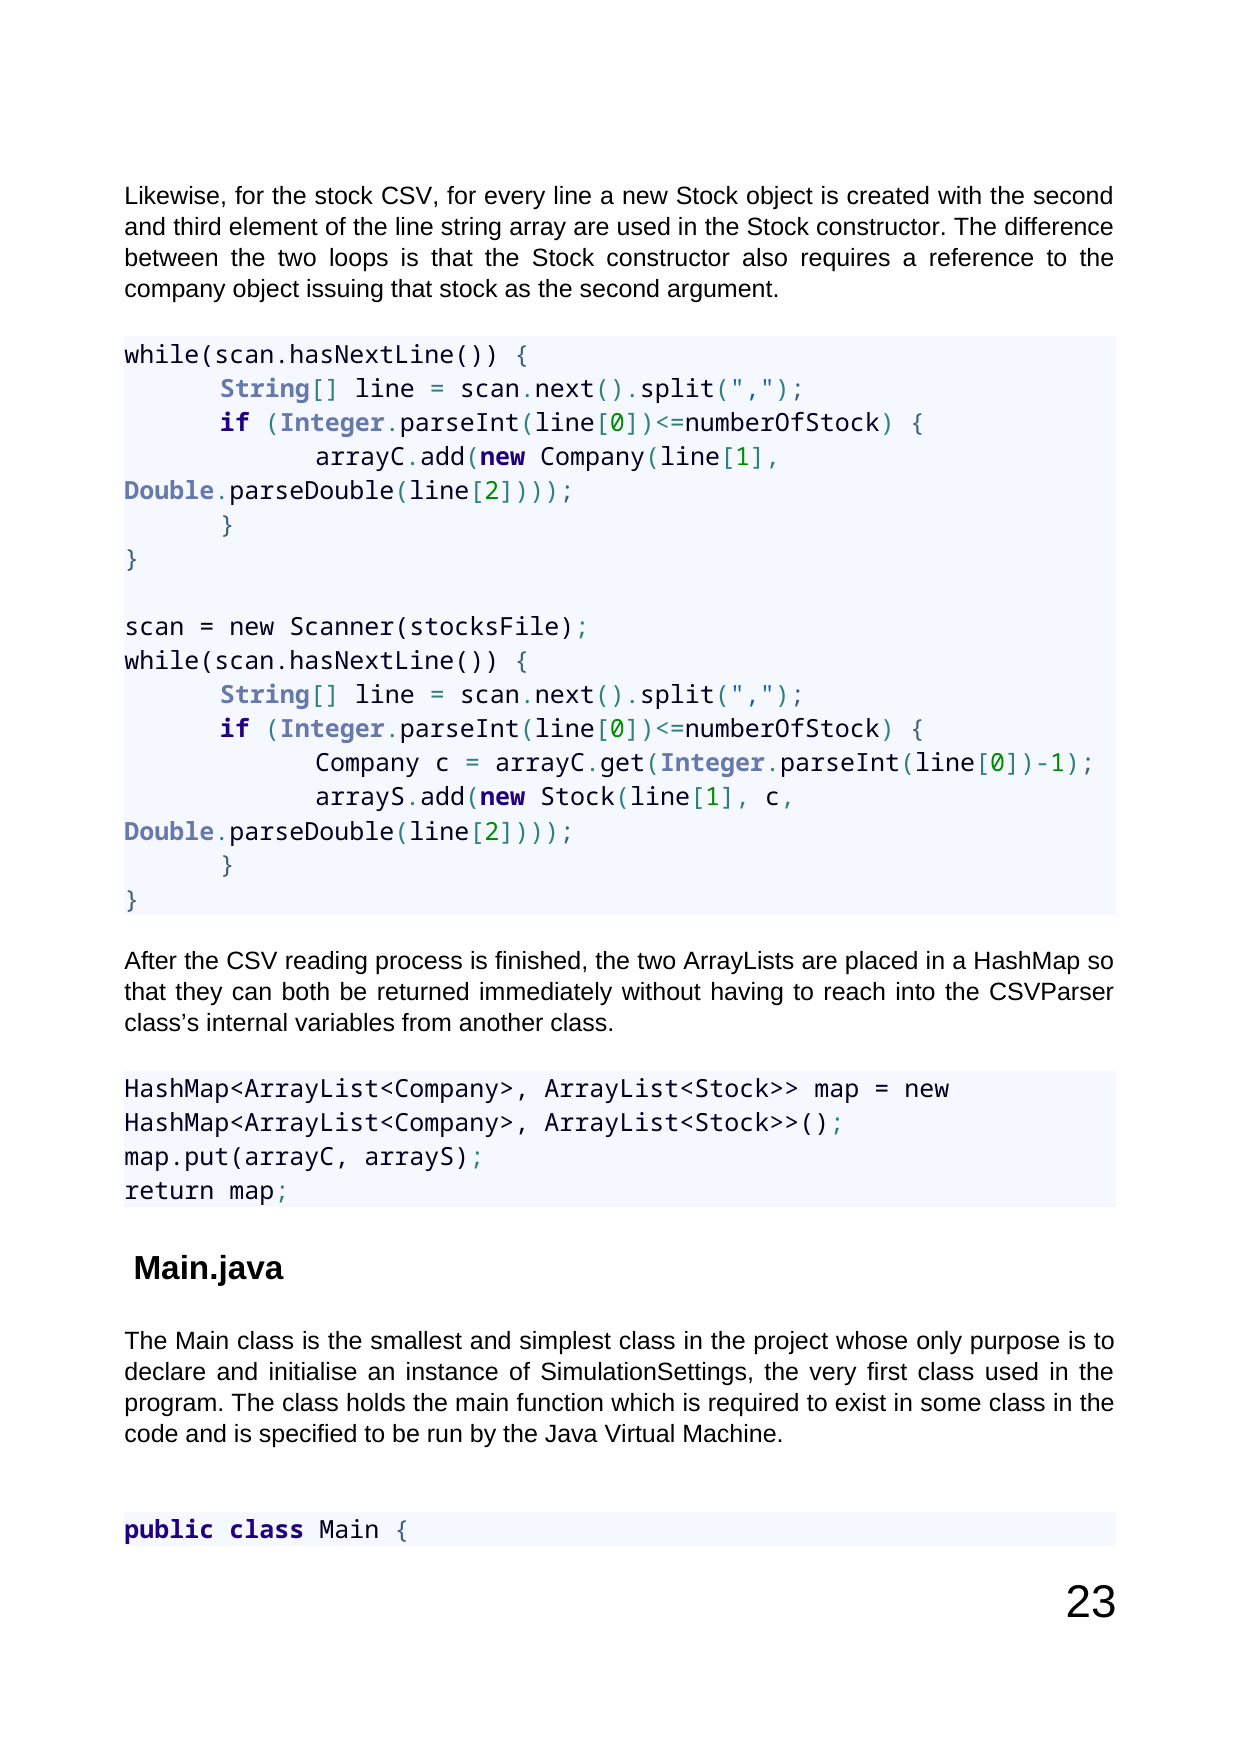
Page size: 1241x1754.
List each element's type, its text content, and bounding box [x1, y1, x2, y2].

text while(scan.hasNextLine()) { [124, 336, 1116, 370]
text arrayC.add(new Company(line[1], Double.parseDouble(line[2]))); [124, 438, 1116, 507]
text if (Integer.parseInt(line[0])<=numberOfStock) { [124, 711, 1116, 745]
text HashMap<ArrayList<Company>, ArrayList<Stock>> map = new HashMap<ArrayList<Company>, ArrayList<Stock>>(); [124, 1071, 1116, 1139]
text } [124, 881, 1116, 915]
text scan = new Scanner(stocksFile); [124, 609, 1116, 643]
text return map; [124, 1173, 1116, 1207]
text Company c = arrayC.get(Integer.parseInt(line[0])-1); [124, 745, 1116, 779]
text if (Integer.parseInt(line[0])<=numberOfStock) { [124, 404, 1116, 438]
text public class Main { [124, 1512, 1116, 1546]
text while(scan.hasNextLine()) { [124, 643, 1116, 677]
text arrayS.add(new Stock(line[1], c, Double.parseDouble(line[2]))); [124, 779, 1116, 847]
text After the CSV reading process is finished, the two ArrayLists are placed in a HashMap so that they can both be returned immediately without having to reach into the CSVParser class’s internal variables from another class. [124, 946, 1116, 1037]
text Main.java [124, 1248, 1116, 1287]
text map.put(arrayC, arrayS); [124, 1139, 1116, 1173]
text Likewise, for the stock CSV, for every line a new Stock object is created with the second and third element of the line string array are used in the Stock constructor. The difference between the two loops is that the Stock constructor also requires a reference to the company object issuing that stock as the second argument. [124, 181, 1116, 303]
text String[] line = scan.next().split(","); [124, 677, 1116, 711]
text String[] line = scan.next().split(","); [124, 370, 1116, 404]
text } [124, 847, 1116, 881]
text } [124, 507, 1116, 541]
text The Main class is the smallest and simplest class in the project whose only purpose is to declare and initialise an instance of SimulationSettings, the very first class used in the program. The class holds the main function which is required to exist in some class in the code and is specified to be run by the Java Virtual Machine. [124, 1326, 1116, 1448]
text } [124, 541, 1116, 575]
